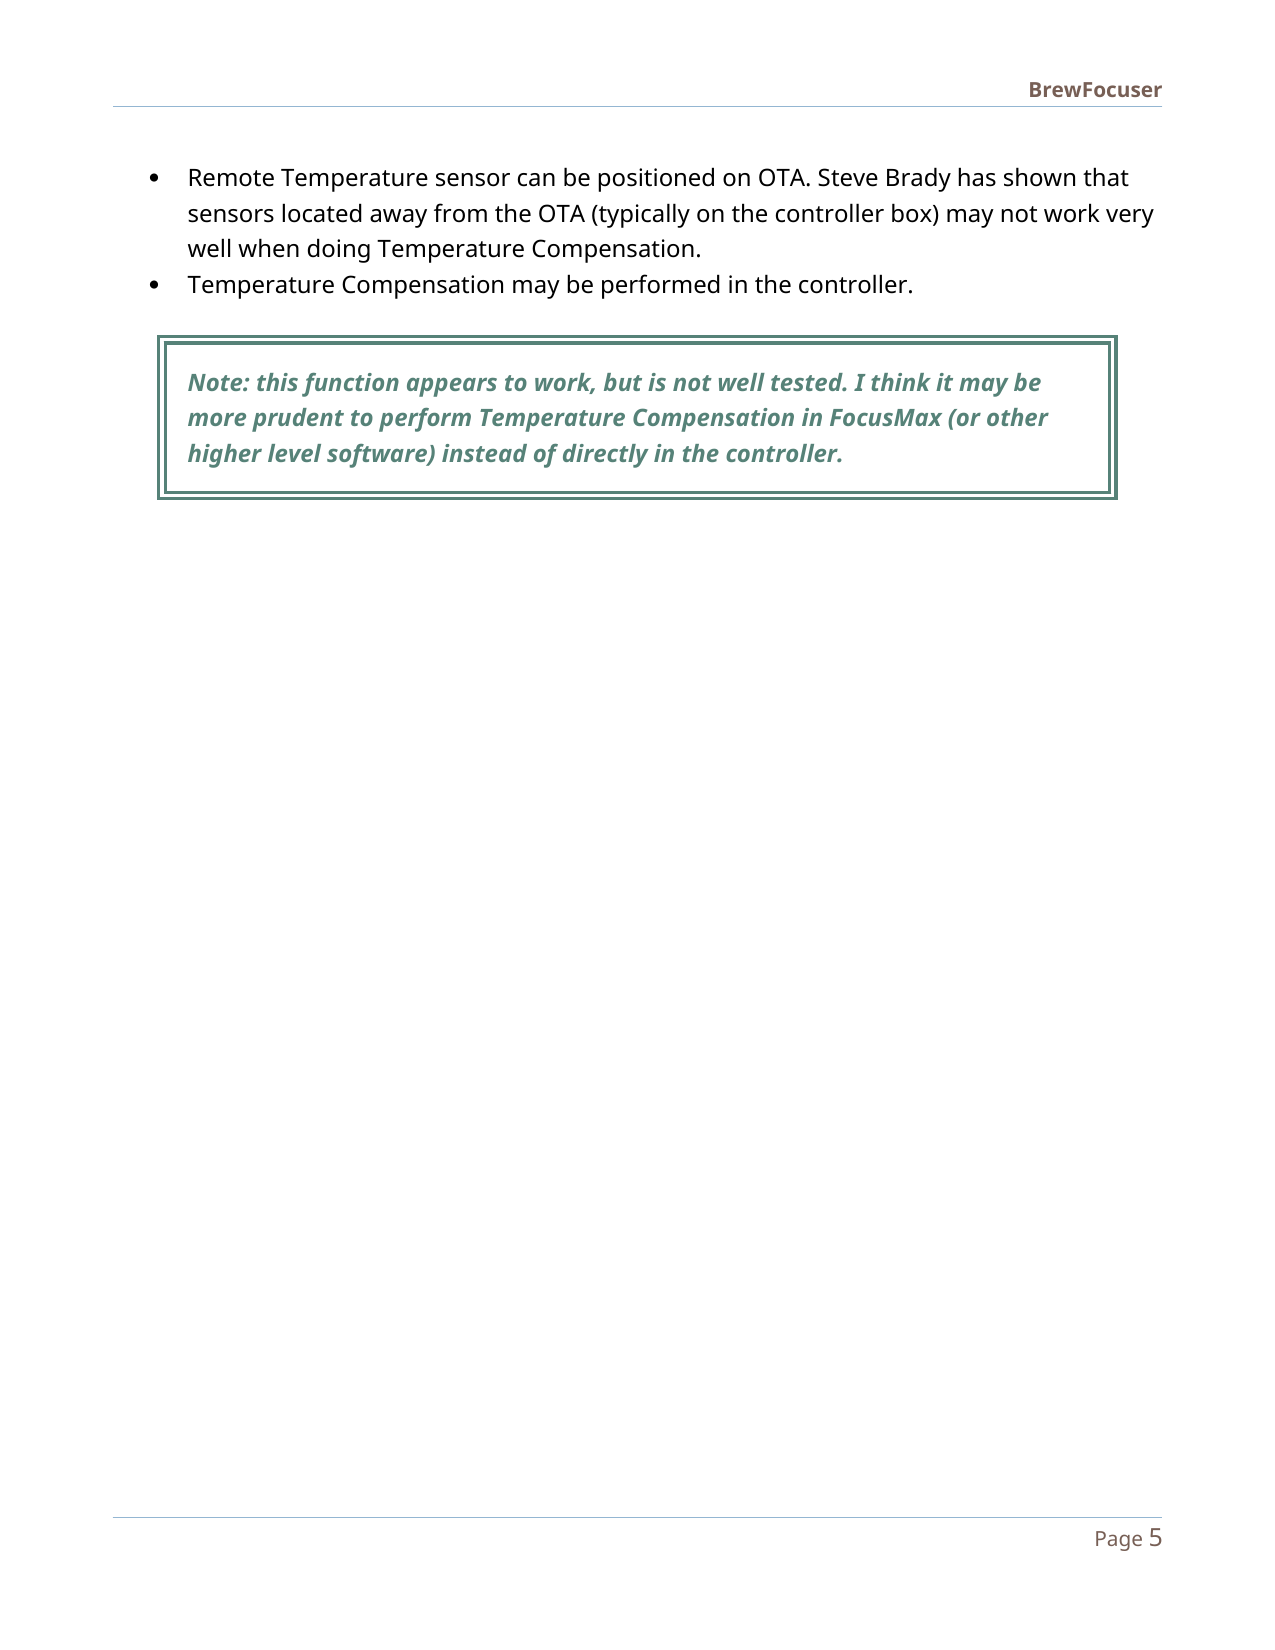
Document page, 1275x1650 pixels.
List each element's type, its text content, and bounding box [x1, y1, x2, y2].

list Remote Temperature sensor can be positioned on OTA. Steve Brady has shown that sensors located away from the OTA (typically on the controller box) may not work very well when doing Temperature Compensation. [150, 161, 1162, 265]
list Temperature Compensation may be performed in the controller. [150, 268, 1162, 301]
text Note: this function appears to work, but is not well tested. I think it may be more prudent to perform Temperature Compensation in FocusMax (or other higher level software) instead of directly in the controller. [160, 338, 1114, 497]
